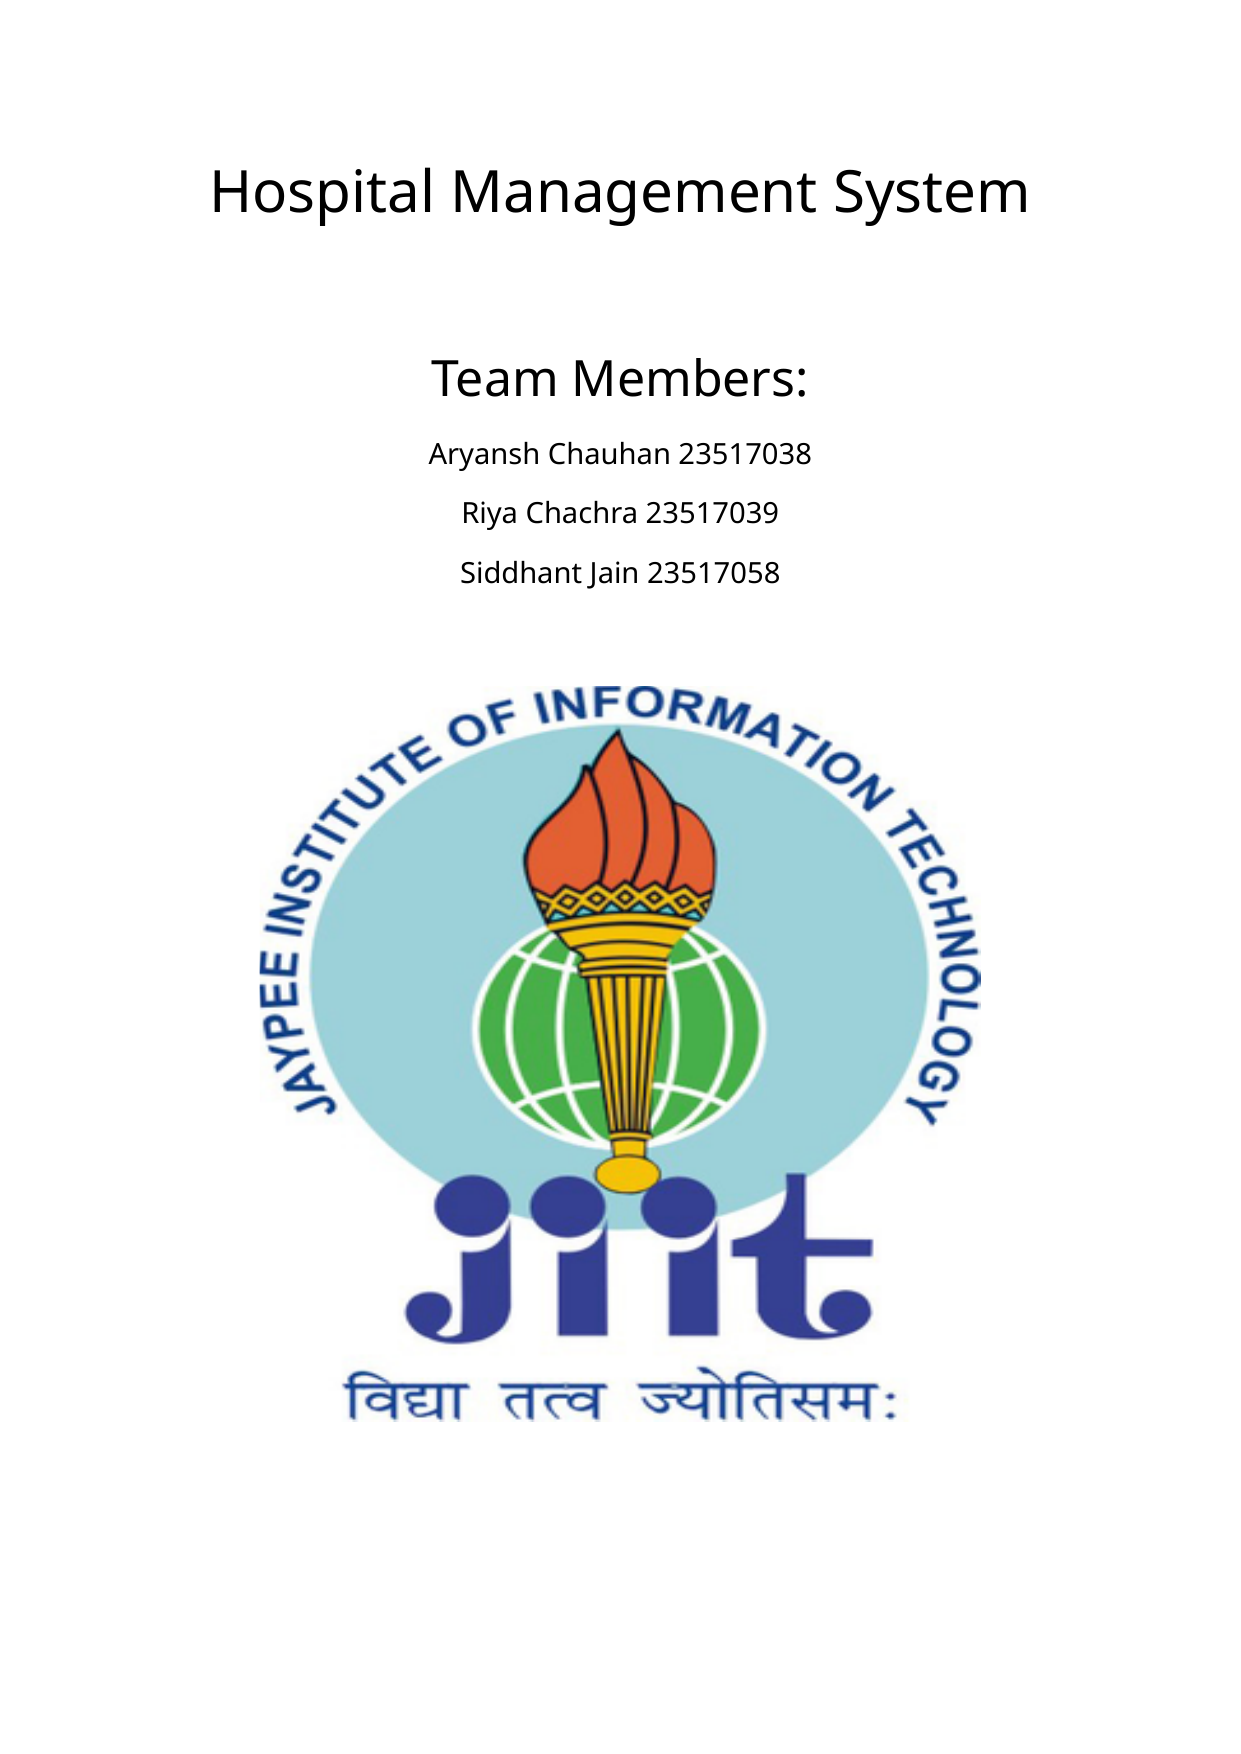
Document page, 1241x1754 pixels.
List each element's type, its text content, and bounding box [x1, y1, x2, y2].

text Team Members: [150, 343, 1090, 411]
text Aryansh Chauhan 23517038 [150, 433, 1090, 473]
text Riya Chachra 23517039 [150, 492, 1090, 532]
text Hospital Management System [150, 150, 1090, 229]
picture [259, 686, 981, 1422]
text Siddhant Jain 23517058 [150, 552, 1090, 592]
